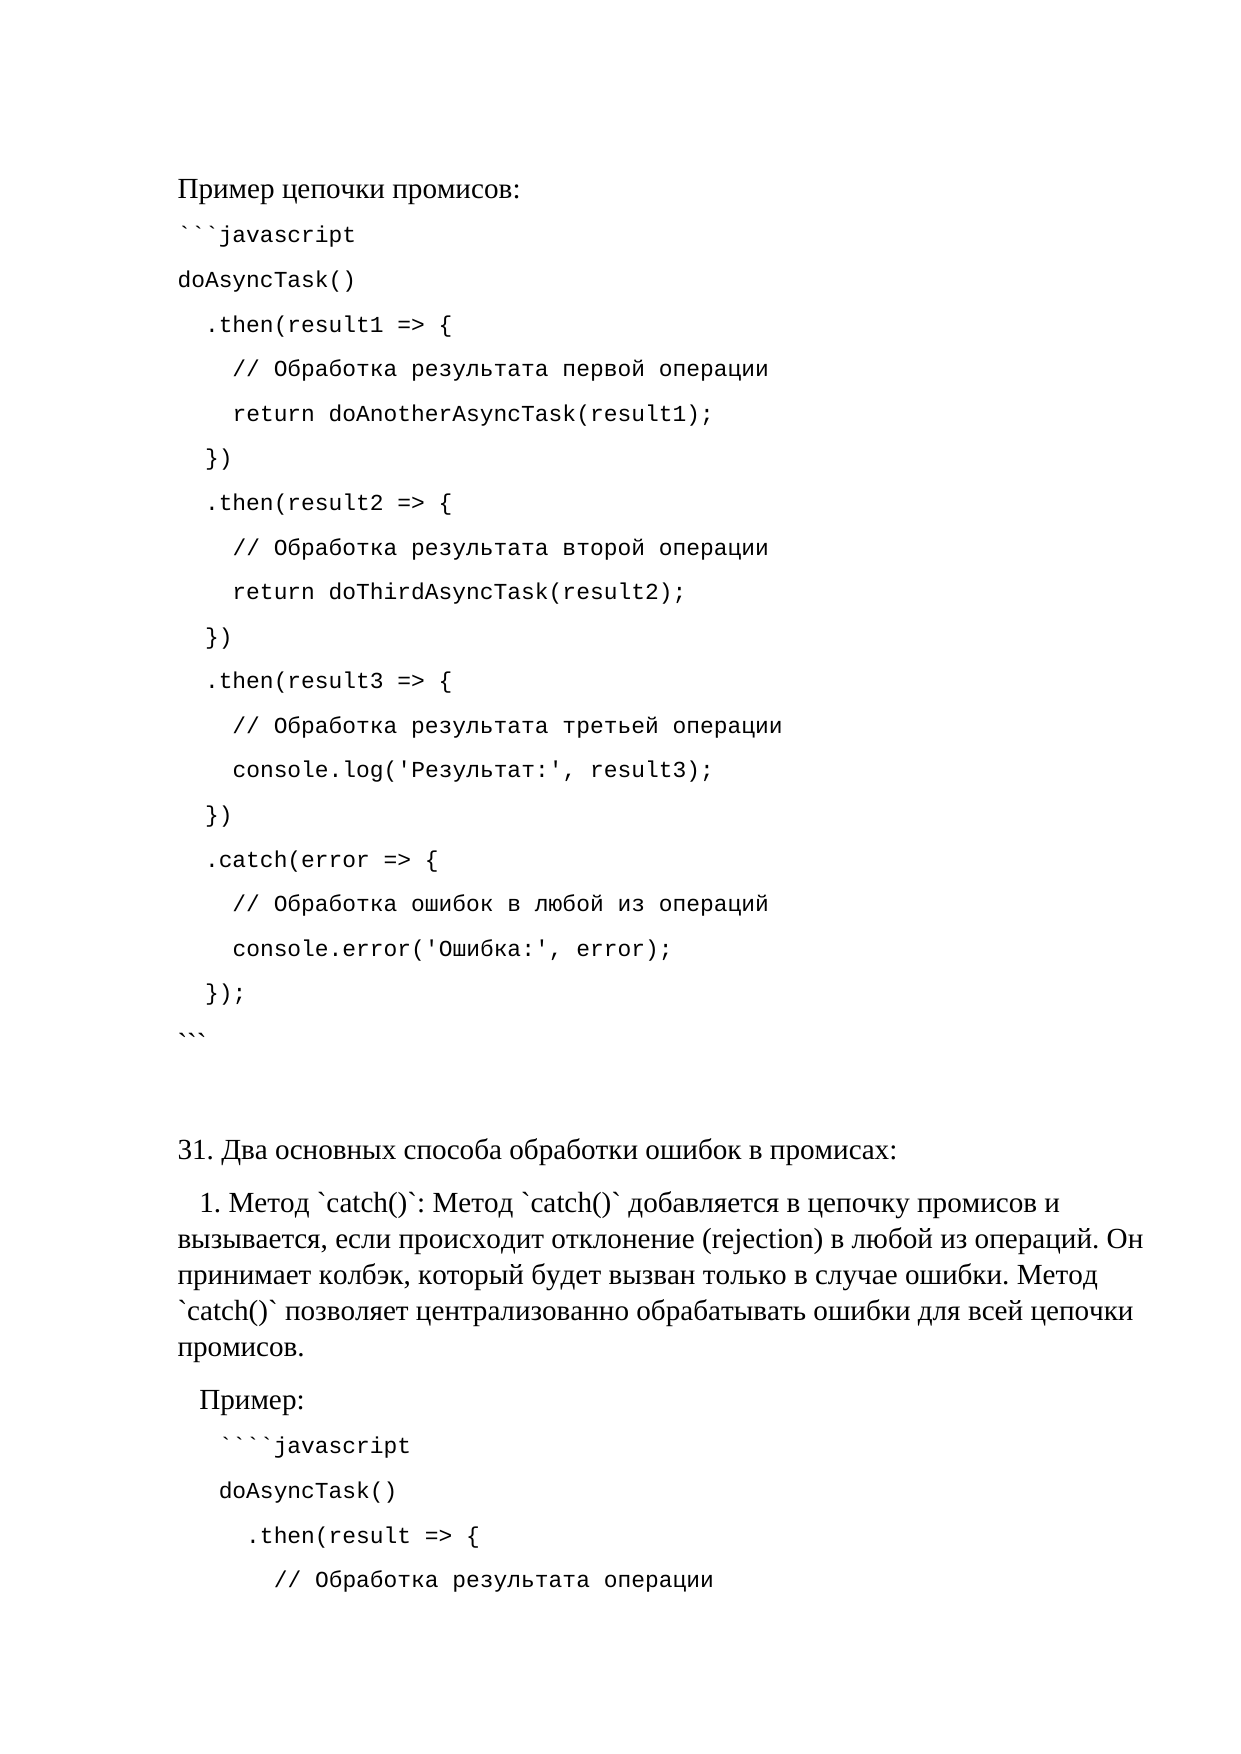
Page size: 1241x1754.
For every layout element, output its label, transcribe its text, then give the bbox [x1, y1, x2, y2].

text ````javascript [177, 1435, 1152, 1461]
text 31. Два основных способа обработки ошибок в промисах: [177, 1132, 1152, 1165]
text doAsyncTask() [177, 268, 1152, 294]
text Пример цепочки промисов: [177, 171, 1152, 204]
text // Обработка результата второй операции [177, 536, 1152, 562]
text console.error('Ошибка:', error); [177, 937, 1152, 963]
text // Обработка результата первой операции [177, 357, 1152, 383]
text doAsyncTask() [177, 1479, 1152, 1505]
text }); [177, 982, 1152, 1008]
text .then(result2 => { [177, 491, 1152, 517]
text .catch(error => { [177, 848, 1152, 874]
text // Обработка результата третьей операции [177, 714, 1152, 740]
text ``` [177, 1026, 1152, 1060]
text 1. Метод `catch()`: Метод `catch()` добавляется в цепочку промисов и вызывается, если происходит отклонение (rejection) в любой из операций. Он принимает колбэк, который будет вызван только в случае ошибки. Метод `catch()` позволяет централизованно обрабатывать ошибки для всей цепочки промисов. [177, 1185, 1152, 1363]
text .then(result3 => { [177, 669, 1152, 696]
text }) [177, 625, 1152, 651]
text .then(result1 => { [177, 313, 1152, 339]
text .then(result => { [177, 1524, 1152, 1550]
text }) [177, 803, 1152, 829]
text }) [177, 447, 1152, 473]
text // Обработка ошибок в любой из операций [177, 892, 1152, 918]
text console.log('Результат:', result3); [177, 759, 1152, 785]
text return doThirdAsyncTask(result2); [177, 580, 1152, 606]
text ```javascript [177, 224, 1152, 250]
text // Обработка результата операции [177, 1569, 1152, 1594]
text return doAnotherAsyncTask(result1); [177, 402, 1152, 428]
text Пример: [177, 1382, 1152, 1416]
